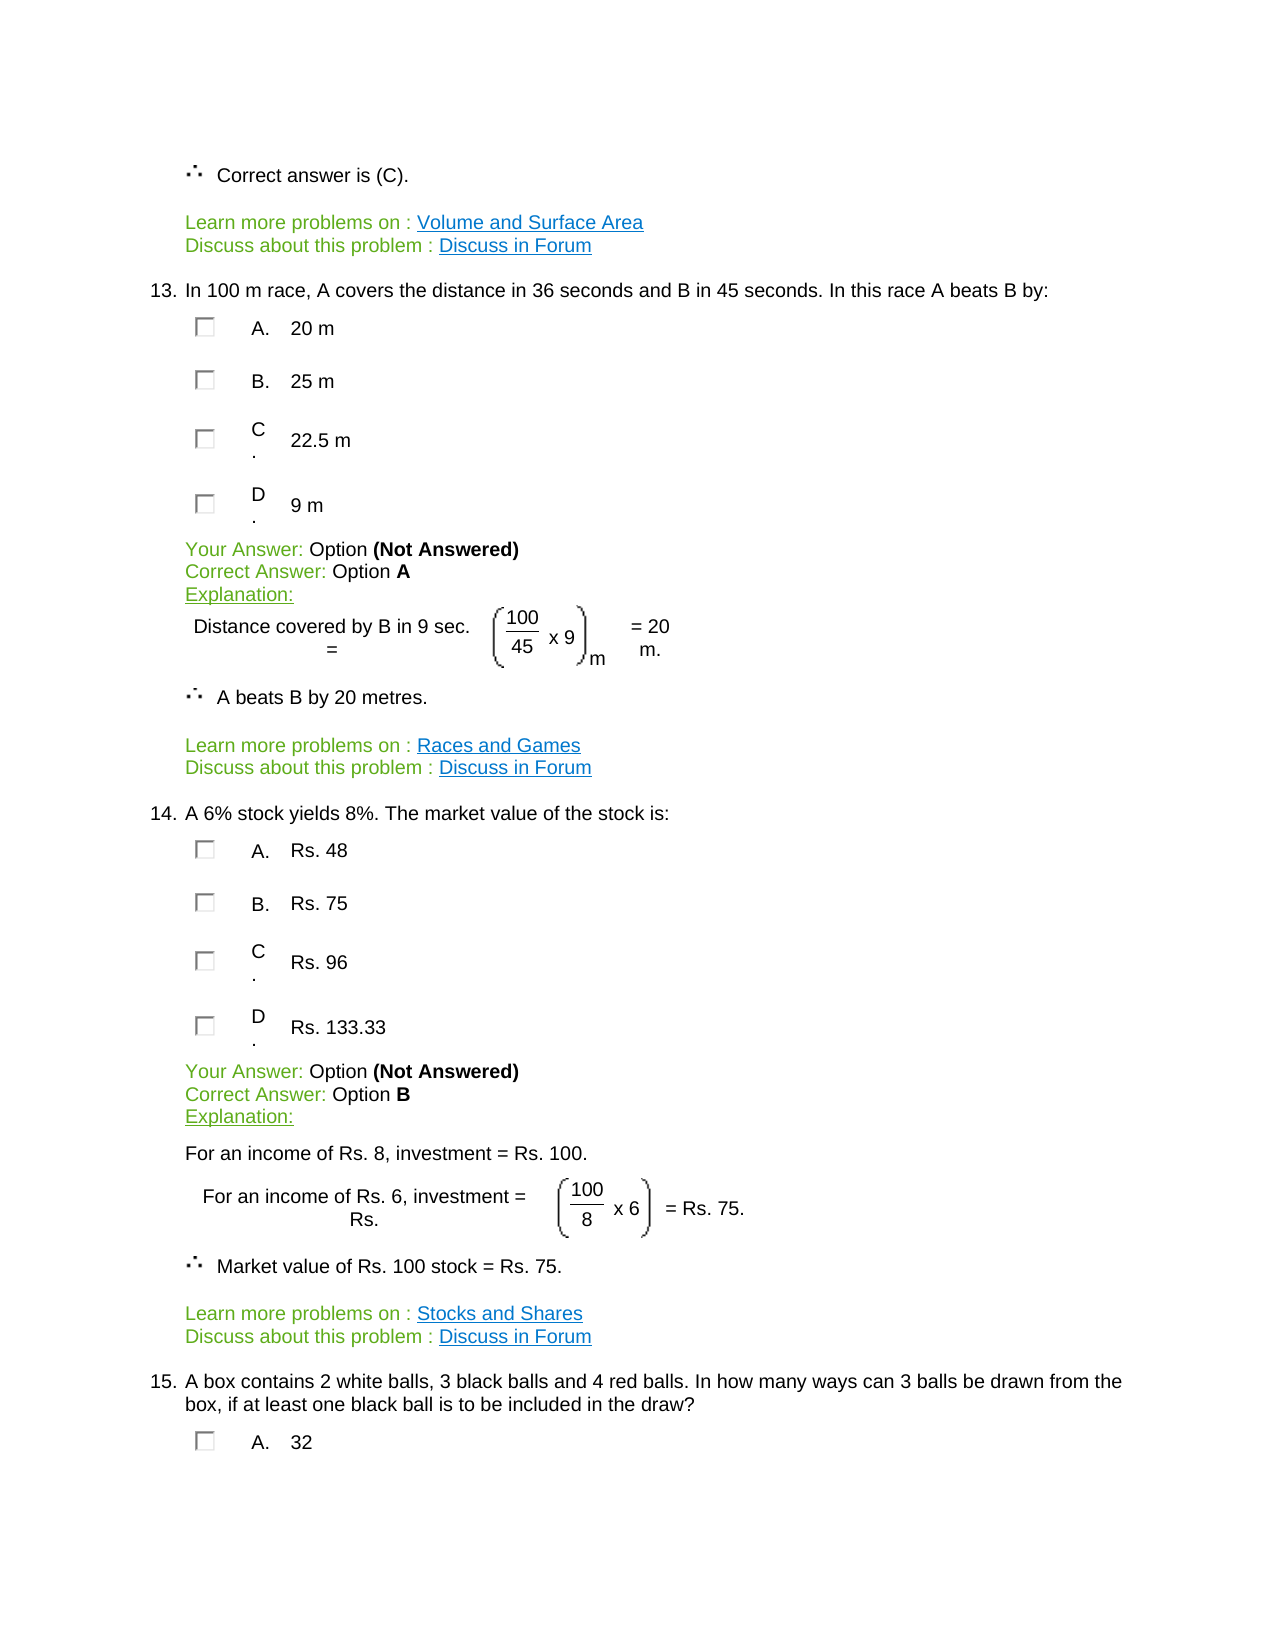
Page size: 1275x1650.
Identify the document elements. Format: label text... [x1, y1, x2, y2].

table_header 15. [150, 1370, 185, 1468]
table_header In 100 m race, A covers the distance in 36 seconds and B in 45 seconds. In this race A beats B by: [185, 279, 1125, 302]
table_header 13. [150, 279, 185, 802]
table_cell Your Answer: Option (Not Answered) Correct Answer: Option A Explanation: A beats B by 20 metres. Learn more problems on : Races and Games Discuss about this problem : Discuss in Forum [185, 302, 1125, 802]
picture [576, 605, 590, 666]
picture [490, 607, 504, 668]
picture [641, 1178, 654, 1238]
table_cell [185, 1416, 1125, 1468]
picture [184, 1256, 212, 1274]
picture [555, 1178, 569, 1238]
picture [184, 165, 212, 183]
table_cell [185, 150, 1125, 279]
table_header A box contains 2 white balls, 3 black balls and 4 red balls. In how many ways can 3 balls be drawn from the box, if at least one black ball is to be included in the draw? [185, 1370, 1125, 1416]
table_header 14. [150, 802, 185, 1370]
table_header A 6% stock yields 8%. The market value of the stock is: [185, 802, 1125, 824]
picture [184, 688, 212, 705]
table_cell Your Answer: Option (Not Answered) Correct Answer: Option B Explanation: For an income of Rs. 8, investment = Rs. 100. Market value of Rs. 100 stock = Rs. 75. Learn more problems on : Stocks and Shares Discuss about this problem : Discuss in Forum [185, 824, 1125, 1370]
